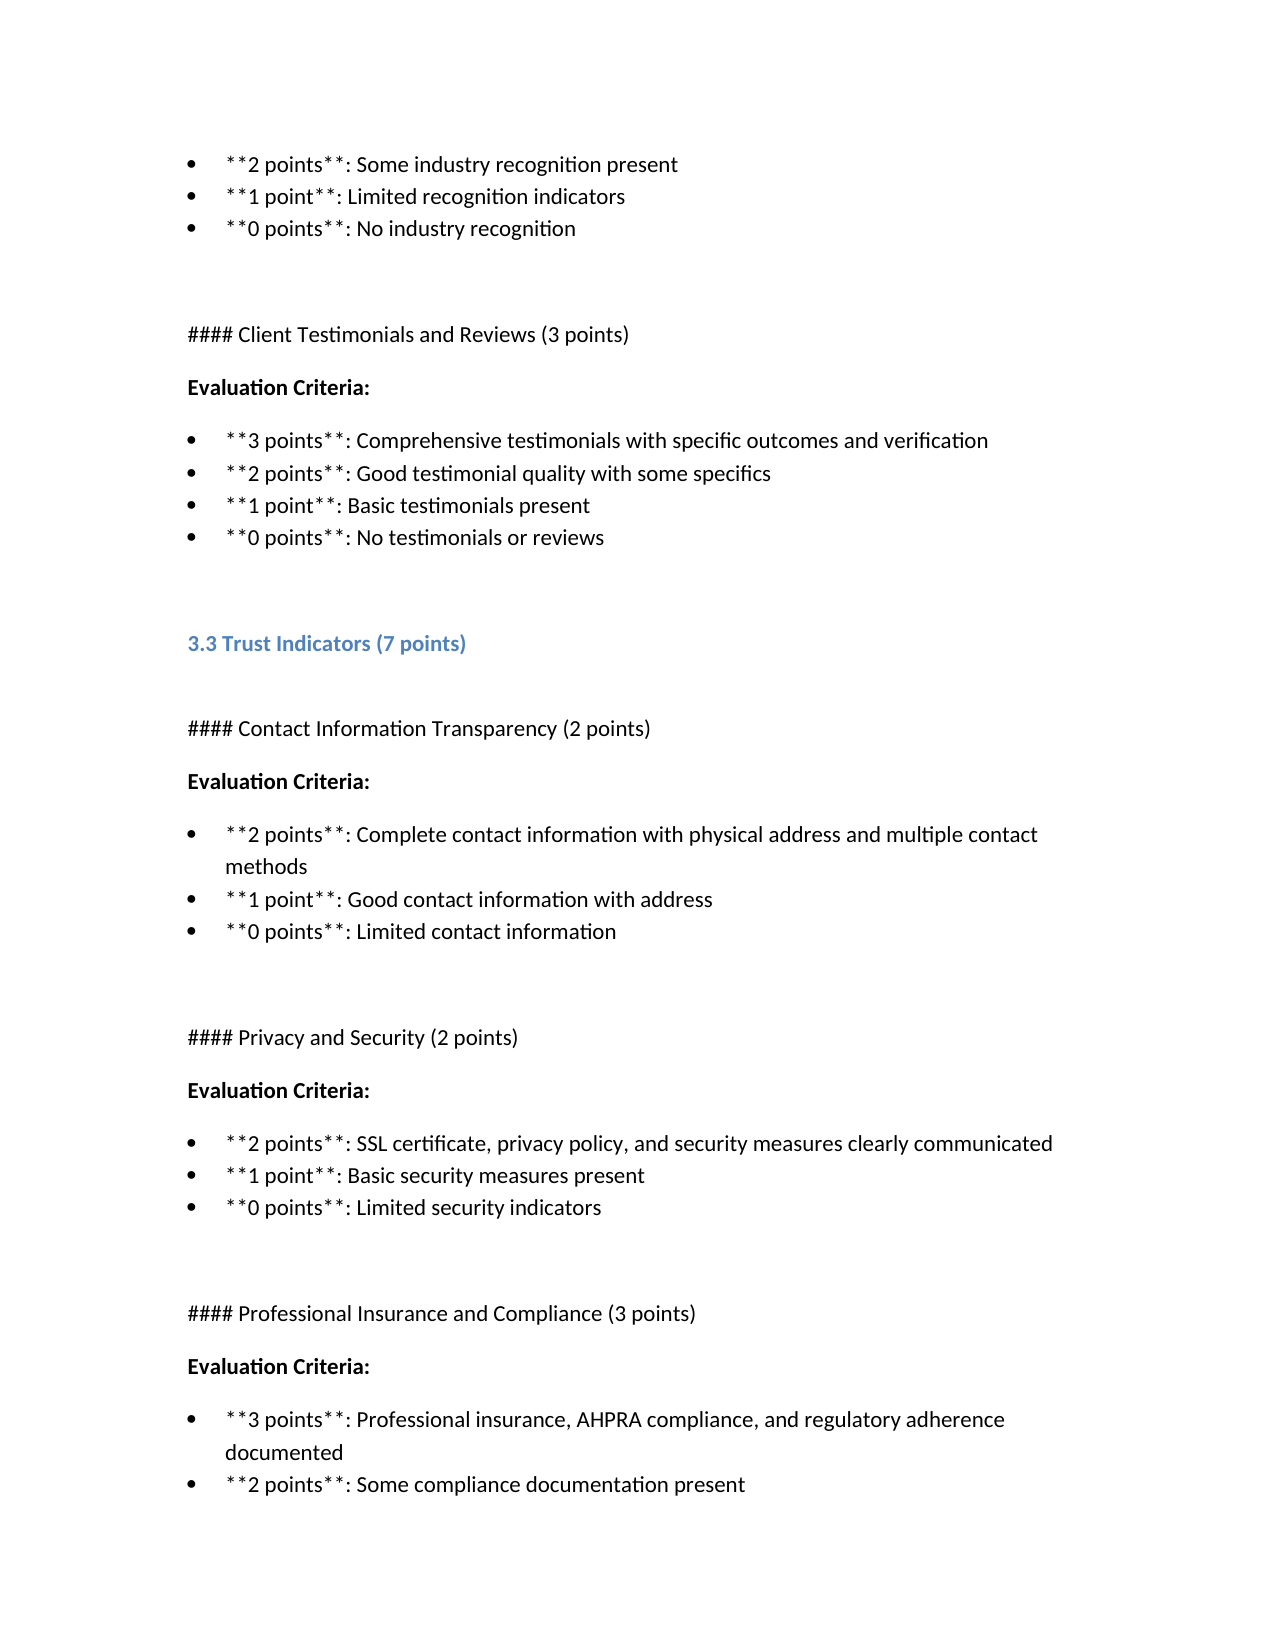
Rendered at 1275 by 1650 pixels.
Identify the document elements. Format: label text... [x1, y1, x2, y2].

text #### Privacy and Security (2 points) [187, 1023, 1087, 1051]
list **0 points**: Limited security indicators [187, 1193, 1087, 1221]
text Evaluation Criteria: [187, 373, 1087, 401]
text #### Professional Insurance and Compliance (3 points) [187, 1299, 1087, 1327]
list **0 points**: No industry recognition [187, 214, 1087, 242]
subtitle 3.3 Trust Indicators (7 points) [187, 629, 1087, 657]
list **3 points**: Comprehensive testimonials with specific outcomes and verification [187, 426, 1087, 454]
list **0 points**: No testimonials or reviews [187, 523, 1087, 551]
list **1 point**: Limited recognition indicators [187, 182, 1087, 210]
text #### Client Testimonials and Reviews (3 points) [187, 320, 1087, 348]
list **2 points**: Some industry recognition present [187, 150, 1087, 178]
list **2 points**: Good testimonial quality with some specifics [187, 459, 1087, 487]
list **1 point**: Basic testimonials present [187, 491, 1087, 519]
list **2 points**: Complete contact information with physical address and multiple contact methods [187, 820, 1087, 881]
list **2 points**: SSL certificate, privacy policy, and security measures clearly communicated [187, 1129, 1087, 1157]
text Evaluation Criteria: [187, 1076, 1087, 1104]
text Evaluation Criteria: [187, 767, 1087, 795]
text Evaluation Criteria: [187, 1352, 1087, 1380]
list **3 points**: Professional insurance, AHPRA compliance, and regulatory adherence documented [187, 1405, 1087, 1466]
list **1 point**: Good contact information with address [187, 885, 1087, 913]
list **2 points**: Some compliance documentation present [187, 1470, 1087, 1498]
text #### Contact Information Transparency (2 points) [187, 714, 1087, 742]
list **1 point**: Basic security measures present [187, 1161, 1087, 1189]
list **0 points**: Limited contact information [187, 917, 1087, 945]
